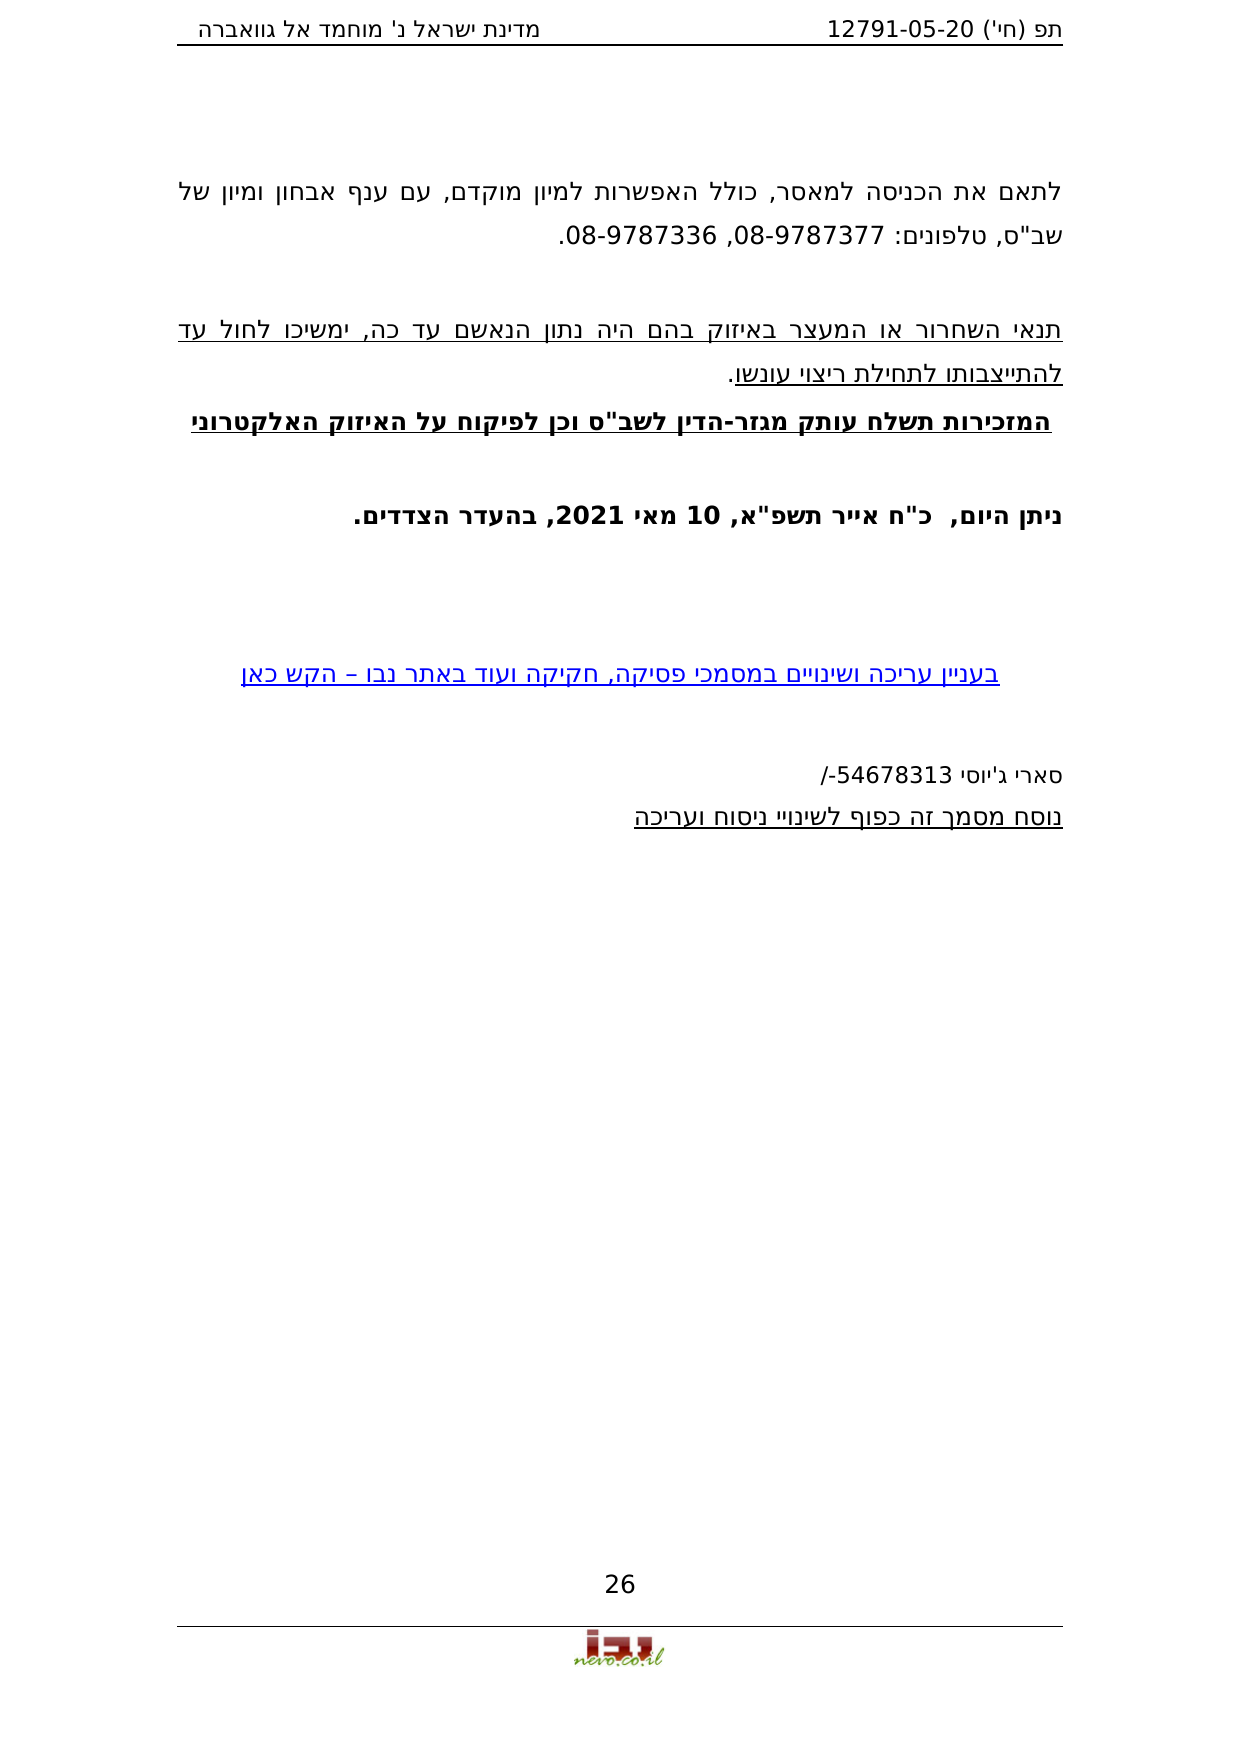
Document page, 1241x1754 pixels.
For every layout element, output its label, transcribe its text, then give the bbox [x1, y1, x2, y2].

text ניתן היום, כ"ח אייר תשפ"א, 10 מאי 2021, בהעדר הצדדים. [177, 502, 1063, 531]
text 54678313המזכירות תשלח עותק מגזר-הדין לשב"ס וכן לפיקוח על האיזוק האלקטרוני [177, 407, 1063, 436]
text תנאי השחרור או המעצר באיזוק בהם היה נתון הנאשם עד כה, ימשיכו לחול עד להתייצבותו לתחילת ריצוי עונשו. [177, 316, 1063, 389]
text סארי ג'יוסי 54678313-/ [177, 762, 1063, 789]
text בעניין עריכה ושינויים במסמכי פסיקה, חקיקה ועוד באתר נבו – הקש כאן [177, 659, 1063, 688]
picture [574, 1629, 666, 1667]
text נוסח מסמך זה כפוף לשינויי ניסוח ועריכה [177, 802, 1063, 832]
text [177, 177, 1063, 250]
